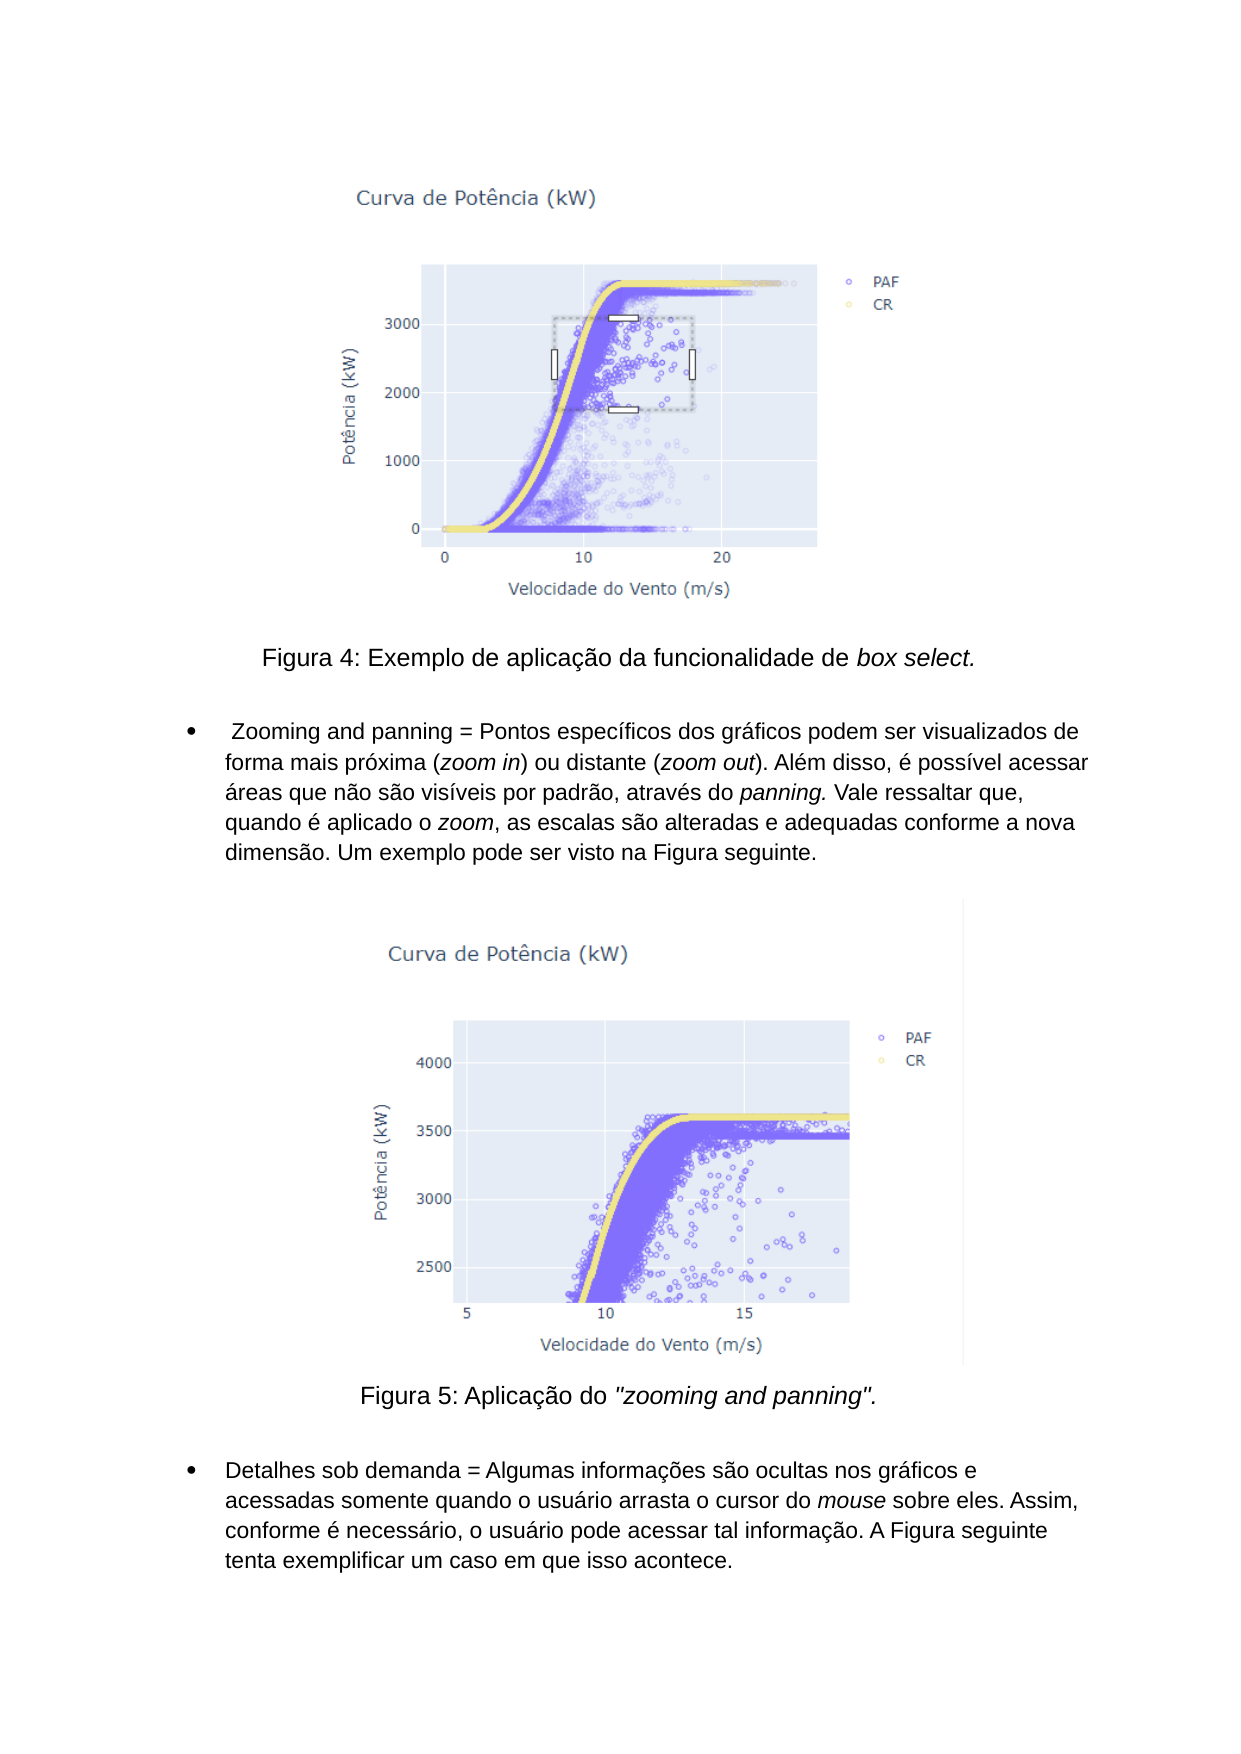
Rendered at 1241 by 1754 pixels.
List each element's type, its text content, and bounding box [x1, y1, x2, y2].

text Figura 5: Aplicação do "zooming and panning". [150, 1381, 1090, 1409]
text Figura 4: Exemplo de aplicação da funcionalidade de box select. [150, 642, 1090, 671]
list Detalhes sob demanda = Algumas informações são ocultas nos gráficos e acessadas somente quando o usuário arrasta o cursor do mouse sobre eles. Assim, conforme é necessário, o usuário pode acessar tal informação. A Figura seguinte tenta exemplificar um caso em que isso acontece. [187, 1457, 1090, 1573]
picture [351, 899, 964, 1365]
list Zooming and panning = Pontos específicos dos gráficos podem ser visualizados de forma mais próxima (zoom in) ou distante (zoom out). Além disso, é possível acessar áreas que não são visíveis por padrão, através do panning. Vale ressaltar que, quando é aplicado o zoom, as escalas são alteradas e adequadas conforme a nova dimensão. Um exemplo pode ser visto na Figura seguinte. [187, 718, 1090, 865]
picture [324, 150, 916, 627]
